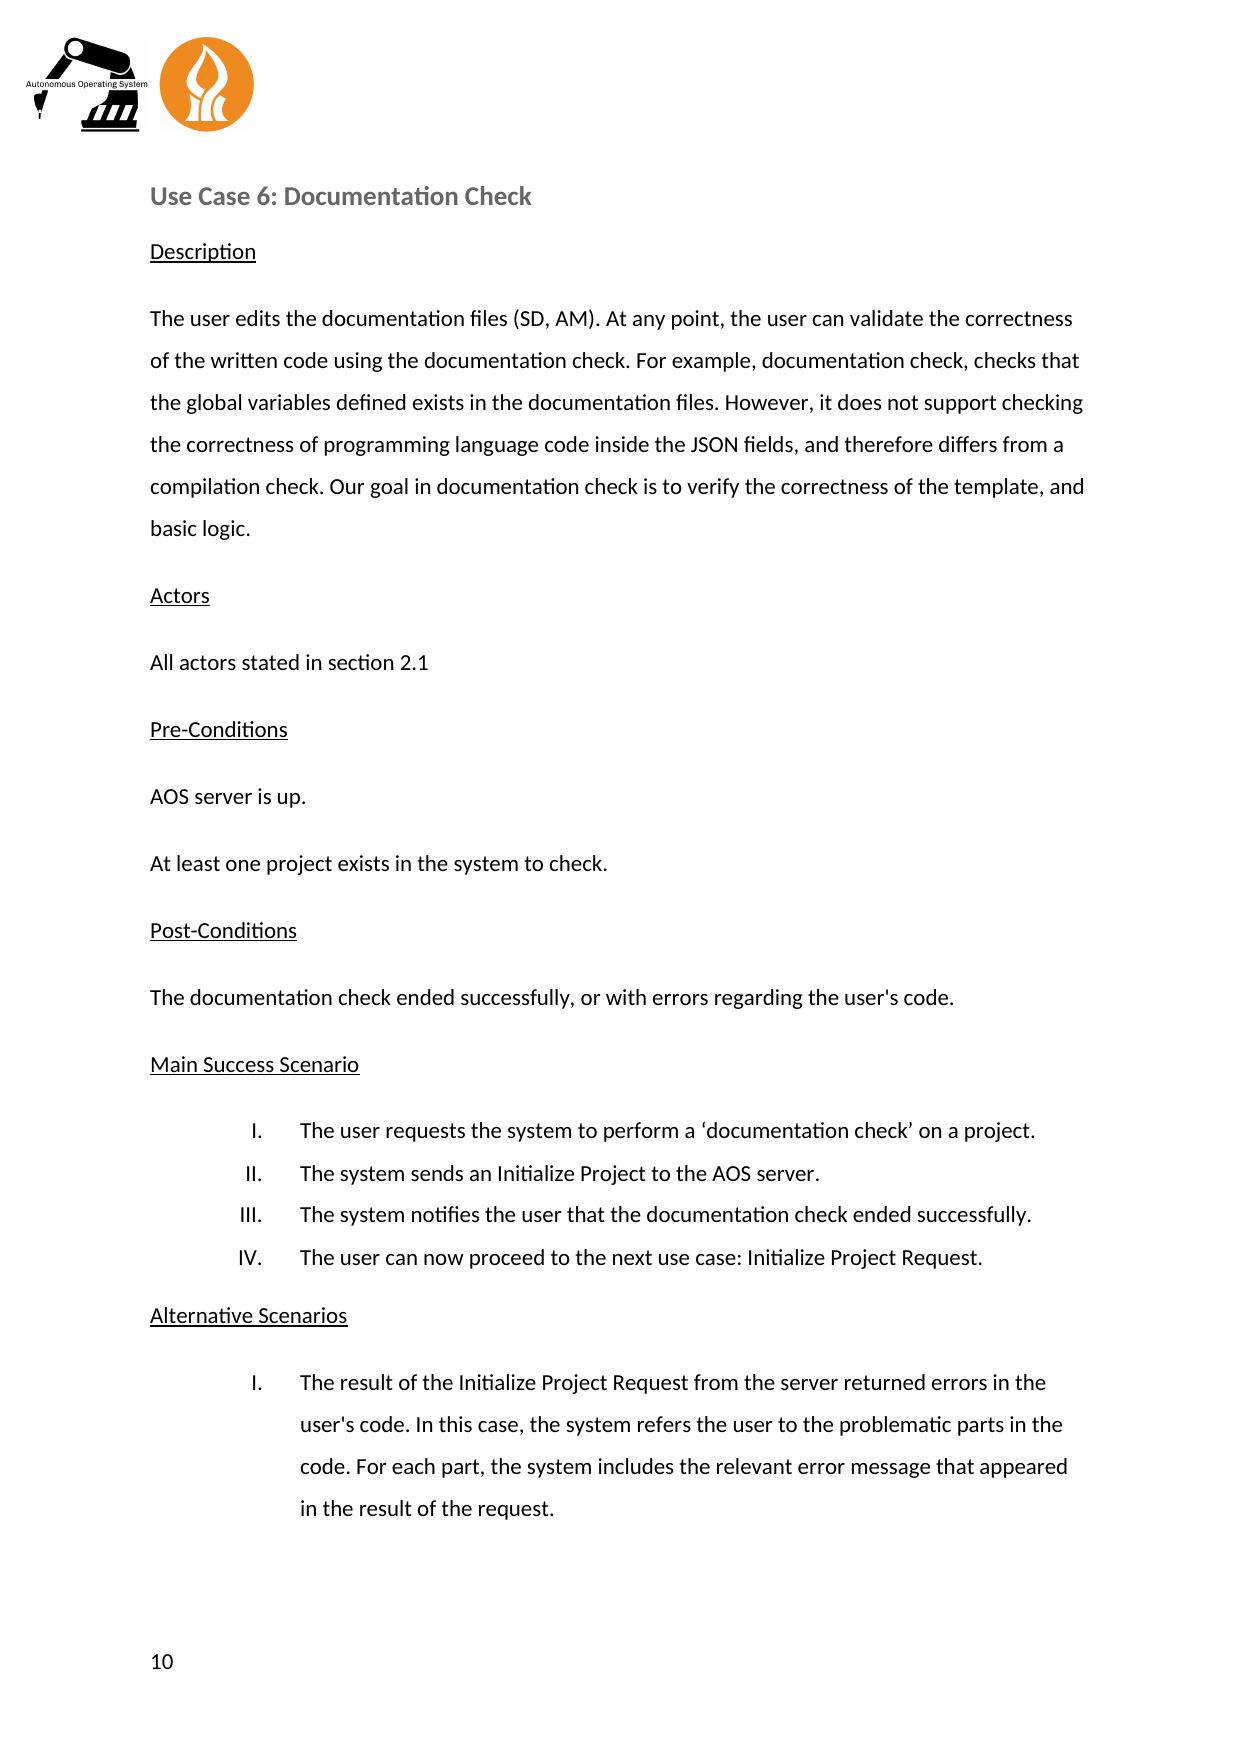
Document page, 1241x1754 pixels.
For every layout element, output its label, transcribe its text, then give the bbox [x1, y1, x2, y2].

list The user can now proceed to the next use case: Initialize Project Request. [262, 1243, 1090, 1271]
text AOS server is up. [150, 782, 1090, 810]
list The result of the Initialize Project Request from the server returned errors in the user's code. In this case, the system refers the user to the problematic parts in the code. For each part, the system includes the relevant error message that appeared in the result of the request. [262, 1368, 1090, 1522]
text Main Success Scenario [150, 1050, 1090, 1078]
list The user requests the system to perform a ‘documentation check’ on a project. [262, 1117, 1090, 1145]
picture [24, 36, 150, 134]
text Post-Conditions [150, 916, 1090, 944]
list The system notifies the user that the documentation check ended successfully. [262, 1201, 1090, 1229]
text Description [150, 237, 1090, 265]
text The documentation check ended successfully, or with errors regarding the user's code. [150, 983, 1090, 1011]
text At least one project exists in the system to check. [150, 849, 1090, 877]
list The system sends an Initialize Project to the AOS server. [262, 1159, 1090, 1187]
text Actors [150, 581, 1090, 609]
text Alternative Scenarios [150, 1301, 1090, 1329]
subtitle Use Case 6: Documentation Check [150, 179, 1090, 212]
picture [158, 36, 255, 133]
text The user edits the documentation files (SD, AM). At any point, the user can validate the correctness of the written code using the documentation check. For example, documentation check, checks that the global variables defined exists in the documentation files. However, it does not support checking the correctness of programming language code inside the JSON fields, and therefore differs from a compilation check. Our goal in documentation check is to verify the correctness of the template, and basic logic. [150, 304, 1090, 542]
text Pre-Conditions [150, 715, 1090, 743]
text All actors stated in section 2.1 [150, 648, 1090, 676]
